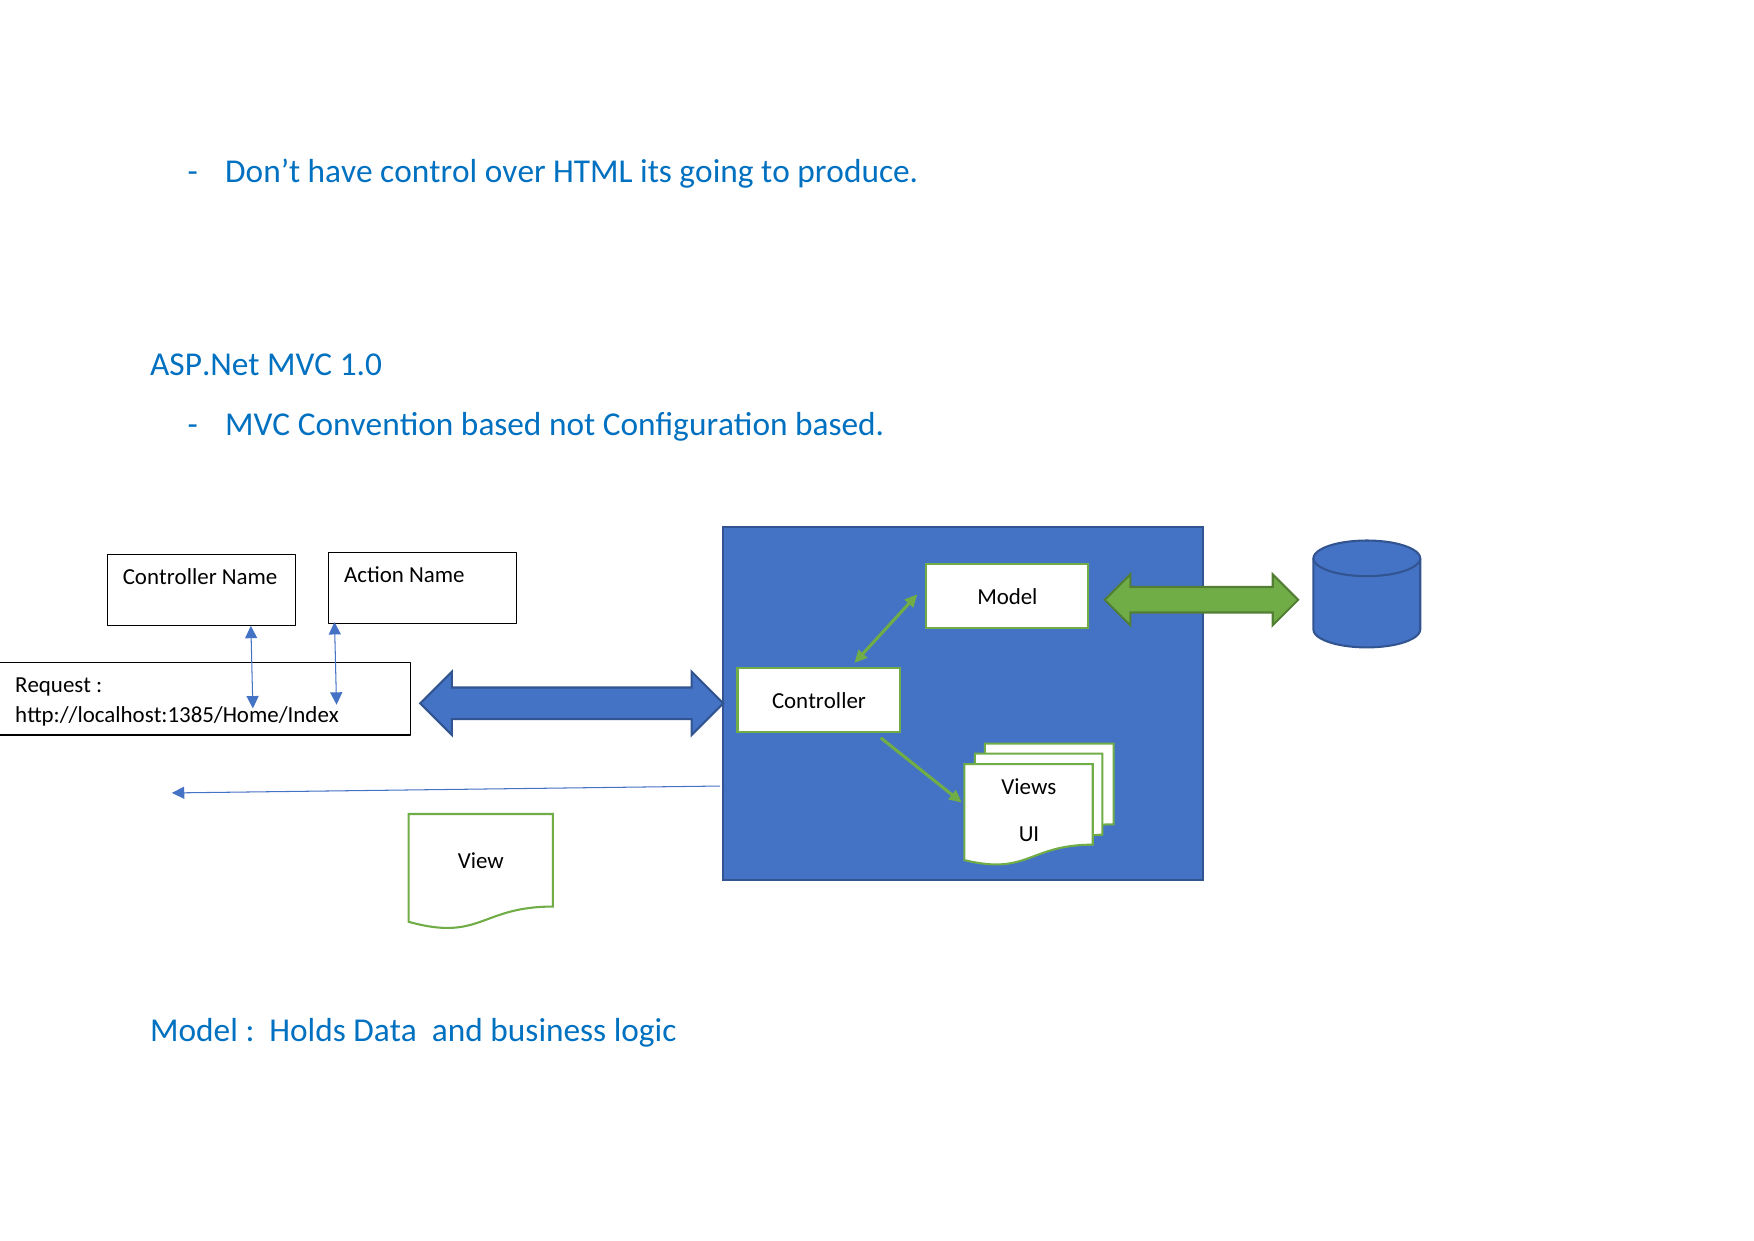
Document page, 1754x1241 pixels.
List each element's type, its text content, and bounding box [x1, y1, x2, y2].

list Don’t have control over HTML its going to produce. [187, 150, 1604, 191]
text ASP.Net MVC 1.0 [150, 342, 1604, 383]
text Model : Holds Data and business logic [150, 1009, 1604, 1050]
list MVC Convention based not Configuration based. [187, 403, 1604, 444]
